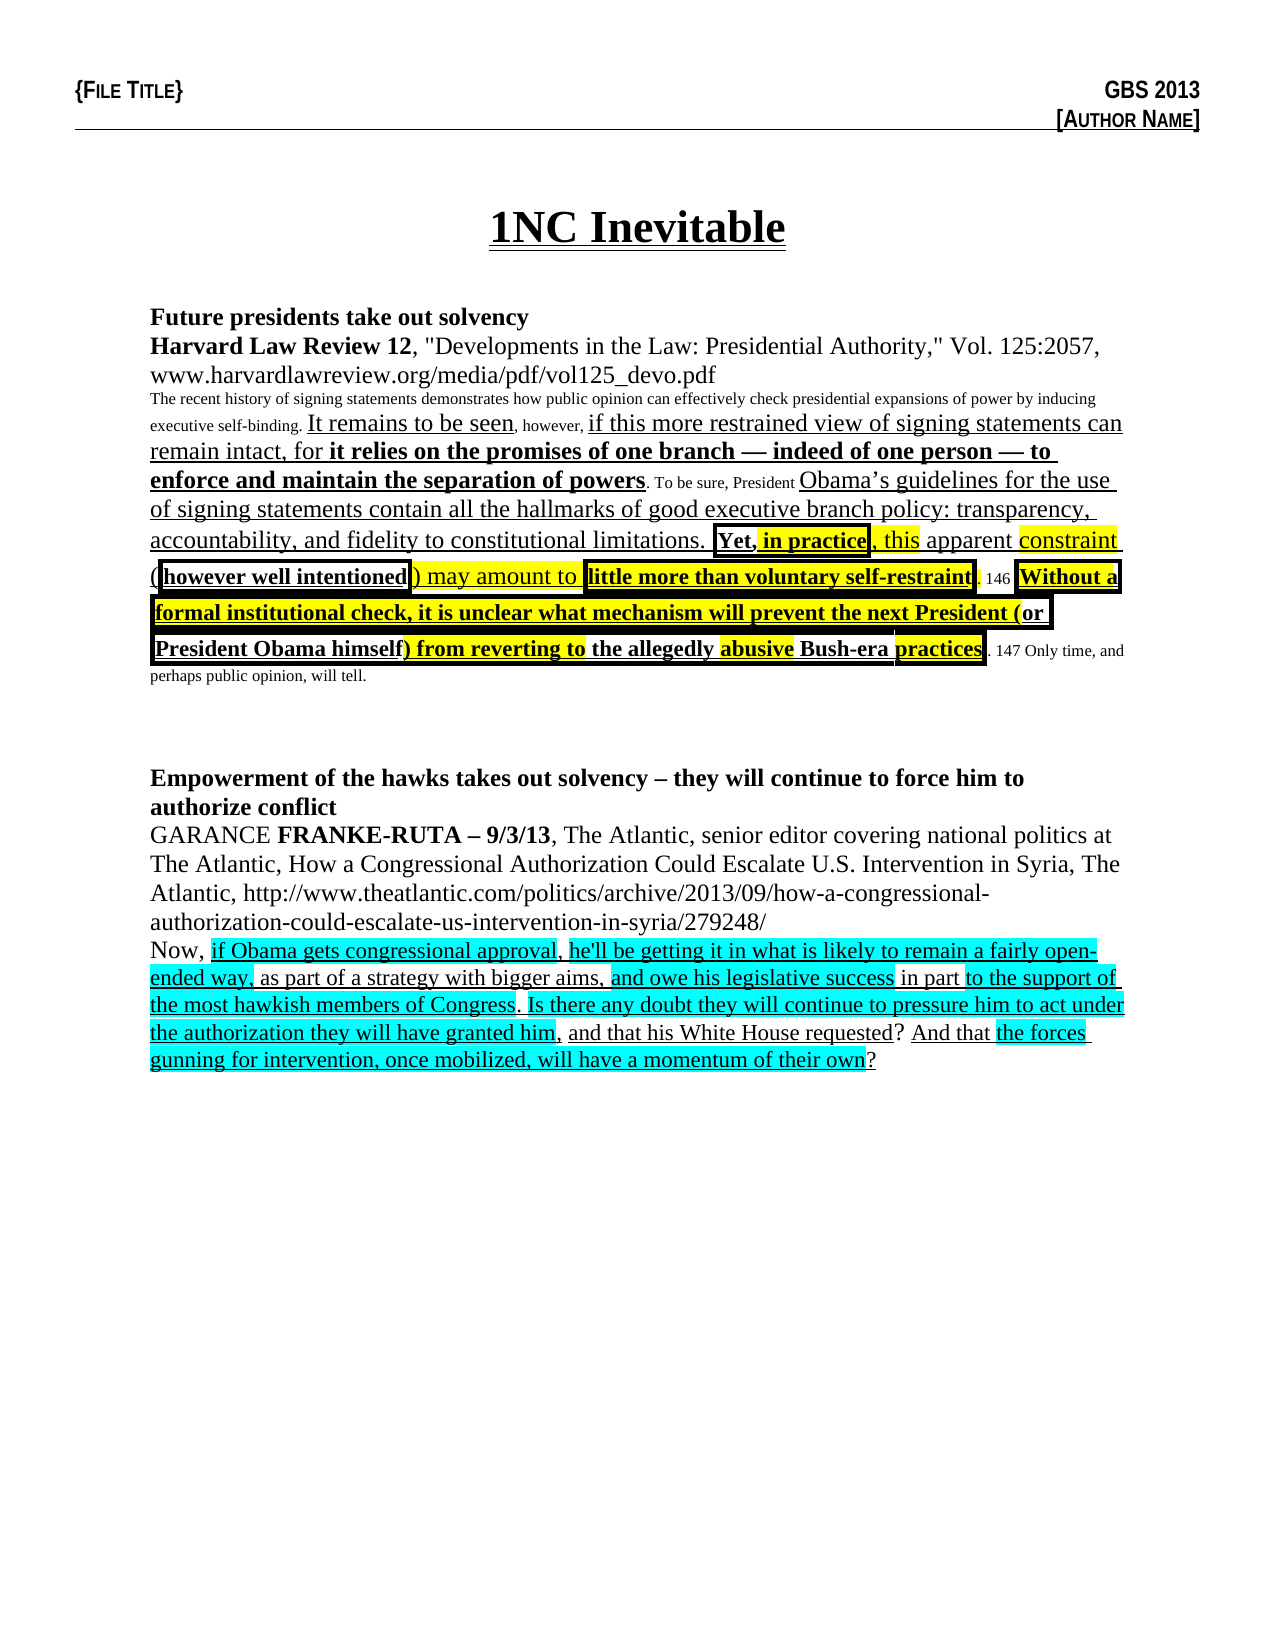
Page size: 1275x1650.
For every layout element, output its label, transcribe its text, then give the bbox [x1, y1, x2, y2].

subtitle 1NC Inevitable [150, 200, 1125, 253]
text Now, if Obama gets congressional approval, he'll be getting it in what is likely to remain a fairly open-ended way, as part of a strategy with bigger aims, and owe his legislative success in part to the support of the most hawkish members of Congress. Is there any doubt they will continue to pressure him to act under the authorization they will have granted him, and that his White House requested? And that the forces gunning for intervention, once mobilized, will have a momentum of their own? [150, 936, 1125, 1014]
text Now, if Obama gets congressional approval, he'll be getting it in what is likely to remain a fairly open-ended way, as part of a strategy with bigger aims, and owe his legislative success in part to the support of the most hawkish members of Congress. Is there any doubt they will continue to pressure him to act under the authorization they will have granted him, and that his White House requested? And that the forces gunning for intervention, once mobilized, will have a momentum of their own? [150, 1015, 1125, 1072]
subtitle Future presidents take out solvency [150, 302, 1125, 331]
text Harvard Law Review 12, "Developments in the Law: Presidential Authority," Vol. 125:2057, www.harvardlawreview.org/media/pdf/vol125_devo.pdf [150, 331, 1125, 388]
subtitle Empowerment of the hawks takes out solvency – they will continue to force him to authorize conflict [150, 763, 1125, 821]
text GARANCE FRANKE-RUTA – 9/3/13, The Atlantic, senior editor covering national politics at The Atlantic, How a Congressional Authorization Could Escalate U.S. Intervention in Syria, The Atlantic, http://www.theatlantic.com/politics/archive/2013/09/how-a-congressional-authorization-could-escalate-us-intervention-in-syria/279248/ [150, 821, 1125, 936]
text The recent history of signing statements demonstrates how public opinion can effectively check presidential expansions of power by inducing executive self-binding. It remains to be seen, however, if this more restrained view of signing statements can remain intact, for it relies on the promises of one branch — indeed of one person — to enforce and maintain the separation of powers. To be sure, President Obama’s guidelines for the use of signing statements contain all the hallmarks of good executive branch policy: transparency, accountability, and fidelity to constitutional limitations. Yet, in practice, this apparent constraint (however well intentioned) may amount to little more than voluntary self-restraint. 146 Without a formal institutional check, it is unclear what mechanism will prevent the next President (or President Obama himself) from reverting to the allegedly abusive Bush-era practices. 147 Only time, and perhaps public opinion, will tell. [150, 388, 1125, 685]
